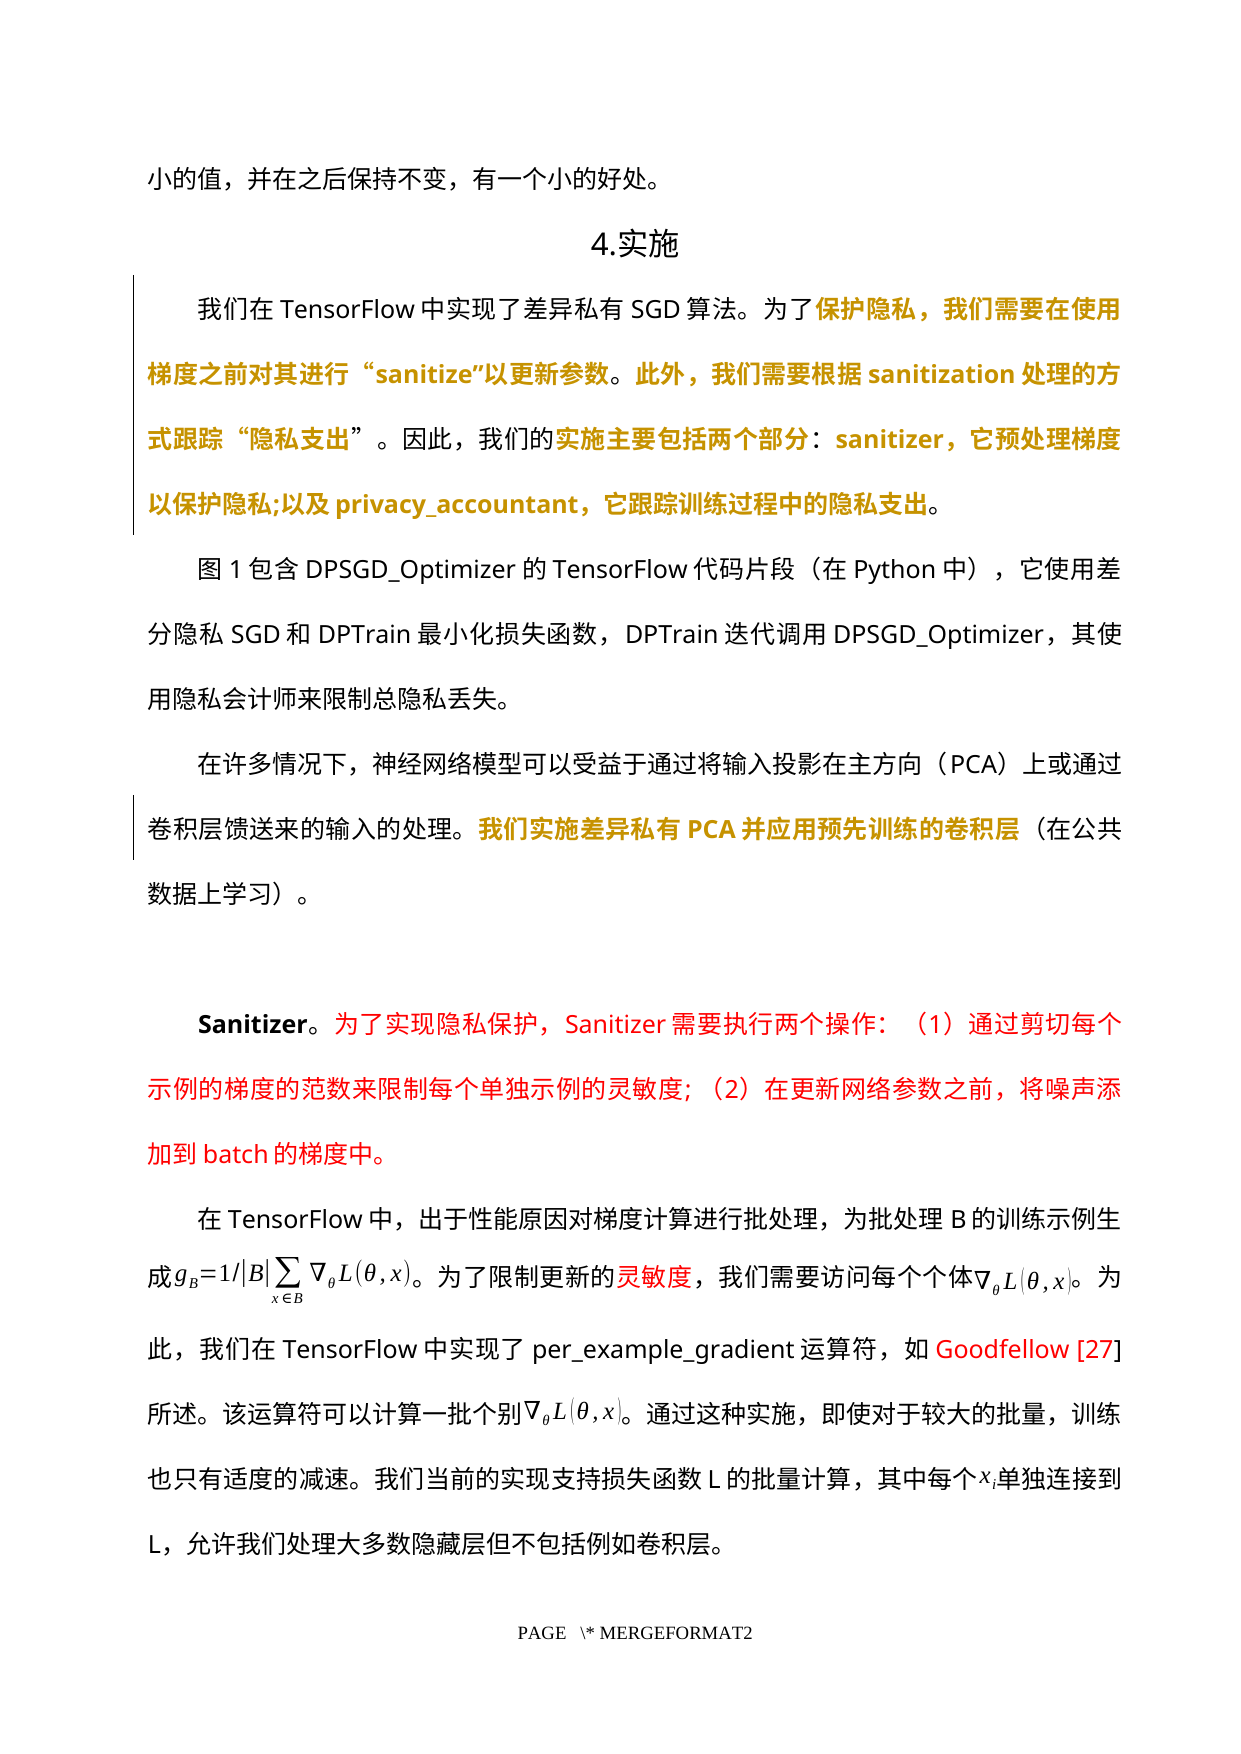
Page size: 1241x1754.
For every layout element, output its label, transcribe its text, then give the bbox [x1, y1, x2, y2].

text 我们在TensorFlow中实现了差异私有SGD算法。为了保护隐私，我们需要在使用梯度之前对其进行“sanitize”以更新参数。此外，我们需要根据sanitization处理的方式跟踪“隐私支出”。因此，我们的实施主要包括两个部分：sanitizer，它预处理梯度以保护隐私;以及privacy_accountant，它跟踪训练过程中的隐私支出。 [148, 275, 1122, 535]
text 在TensorFlow中，出于性能原因对梯度计算进行批处理，为批处理B的训练示例生成。为了限制更新的灵敏度，我们需要访问每个个体。为此，我们在TensorFlow中实现了per_example_gradient运算符，如Goodfellow [27]所述。该运算符可以计算一批个别。通过这种实施，即使对于较大的批量，训练也只有适度的减速。我们当前的实现支持损失函数L的批量计算，其中每个单独连接到L，允许我们处理大多数隐藏层但不包括例如卷积层。 [148, 1185, 1122, 1575]
text Sanitizer。为了实现隐私保护，Sanitizer需要执行两个操作：（1）通过剪切每个示例的梯度的范数来限制每个单独示例的灵敏度; （2）在更新网络参数之前，将噪声添加到batch的梯度中。 [148, 990, 1122, 1185]
text 在许多情况下，神经网络模型可以受益于通过将输入投影在主方向（PCA）上或通过卷积层馈送来的输入的处理。我们实施差异私有PCA并应用预先训练的卷积层（在公共数据上学习）。 [148, 730, 1122, 925]
text 图1包含DPSGD_Optimizer的TensorFlow代码片段（在Python中），它使用差分隐私SGD和DPTrain最小化损失函数，DPTrain迭代调用DPSGD_Optimizer，其使用隐私会计师来限制总隐私丢失。 [148, 535, 1122, 730]
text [148, 145, 1122, 210]
text 4.实施 [148, 210, 1122, 275]
